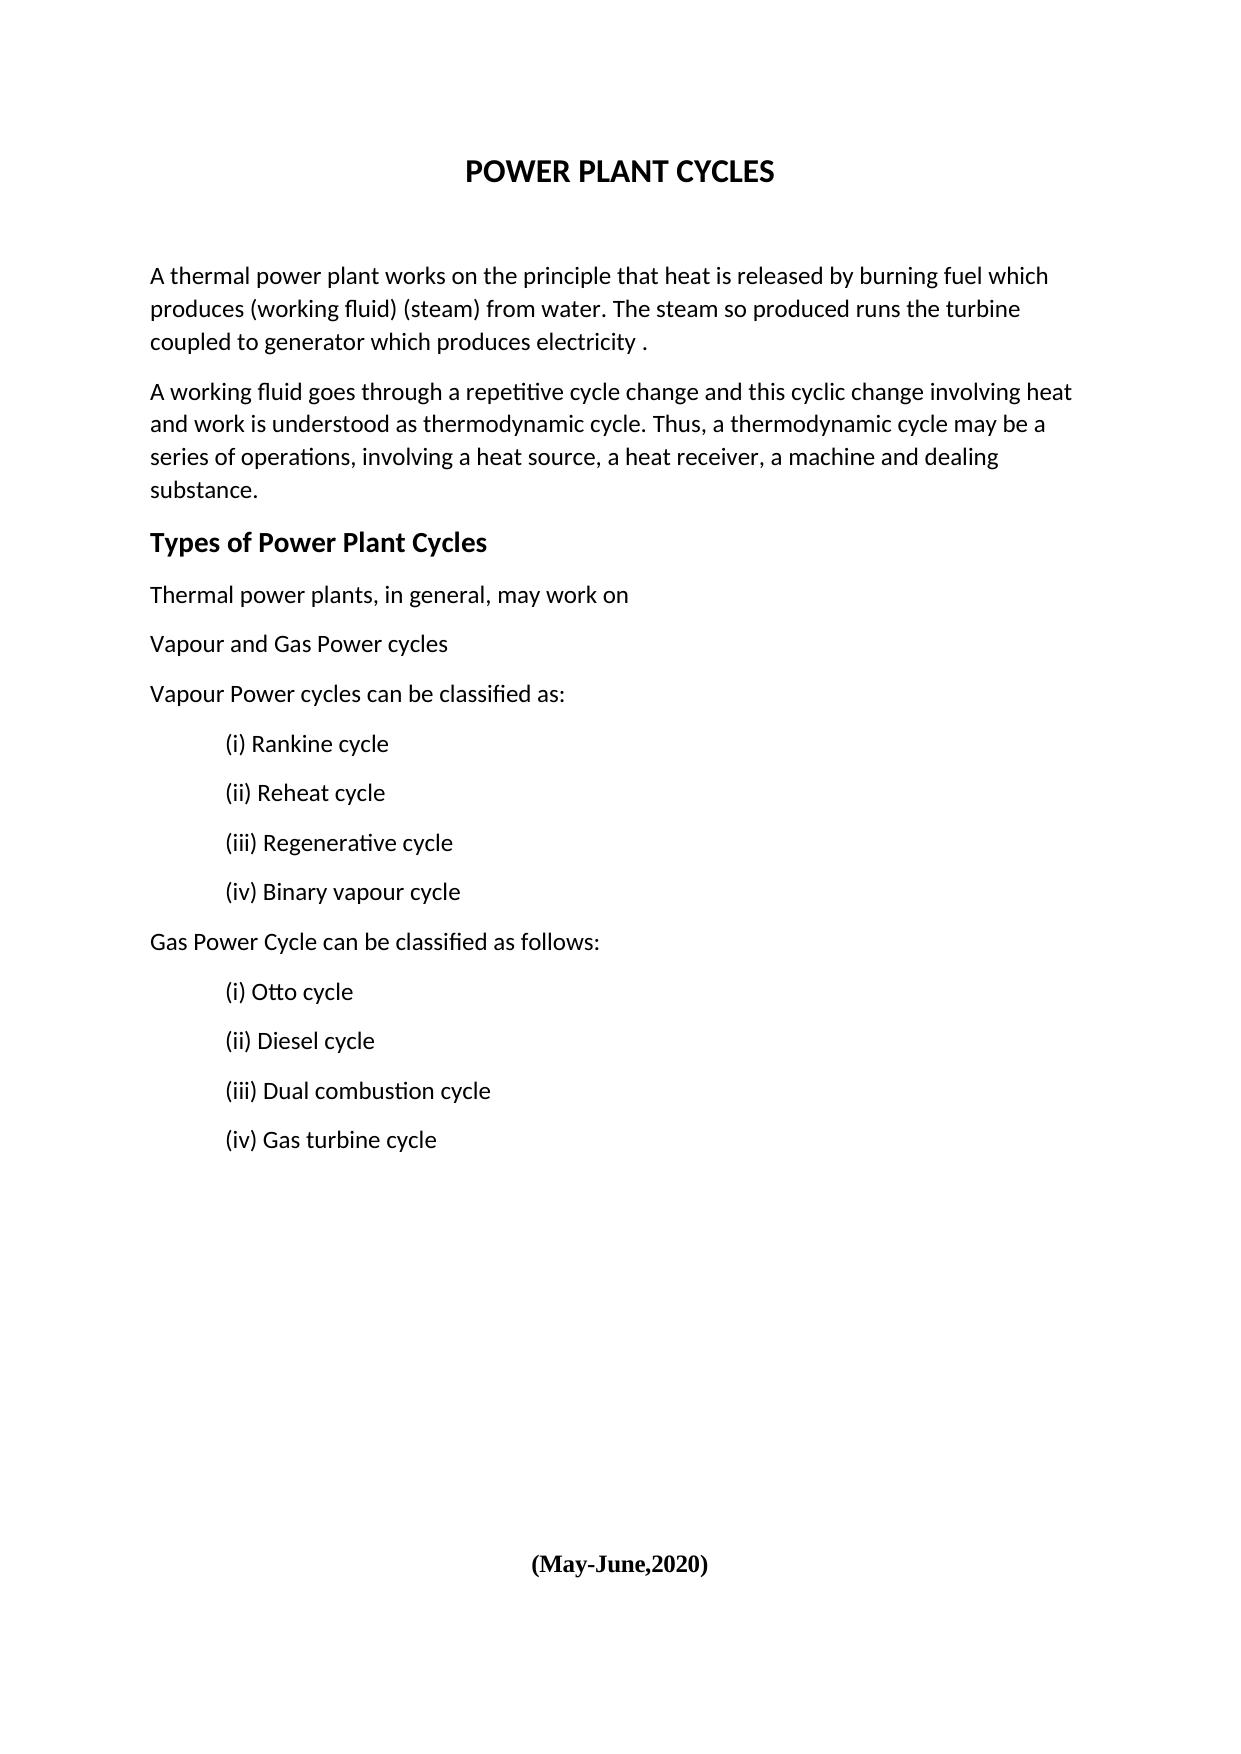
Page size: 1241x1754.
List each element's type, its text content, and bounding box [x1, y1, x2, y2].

text POWER PLANT CYCLES [150, 150, 1090, 191]
text Types of Power Plant Cycles [150, 524, 1090, 559]
text (i) Rankine cycle [150, 728, 1090, 758]
text (iii) Regenerative cycle [150, 827, 1090, 857]
text A working fluid goes through a repetitive cycle change and this cyclic change involving heat and work is understood as thermodynamic cycle. Thus, a thermodynamic cycle may be a series of operations, involving a heat source, a heat receiver, a machine and dealing substance. [150, 376, 1090, 505]
text (iv) Binary vapour cycle [150, 877, 1090, 907]
text (iii) Dual combustion cycle [150, 1075, 1090, 1105]
text A thermal power plant works on the principle that heat is released by burning fuel which produces (working fluid) (steam) from water. The steam so produced runs the turbine coupled to generator which produces electricity . [150, 260, 1090, 357]
text (i) Otto cycle [150, 976, 1090, 1006]
text Thermal power plants, in general, may work on [150, 579, 1090, 609]
text (ii) Reheat cycle [150, 777, 1090, 808]
text (iv) Gas turbine cycle [150, 1124, 1090, 1155]
text (ii) Diesel cycle [150, 1025, 1090, 1056]
text Vapour and Gas Power cycles [150, 629, 1090, 659]
text Gas Power Cycle can be classified as follows: [150, 926, 1090, 957]
text Vapour Power cycles can be classified as: [150, 678, 1090, 709]
